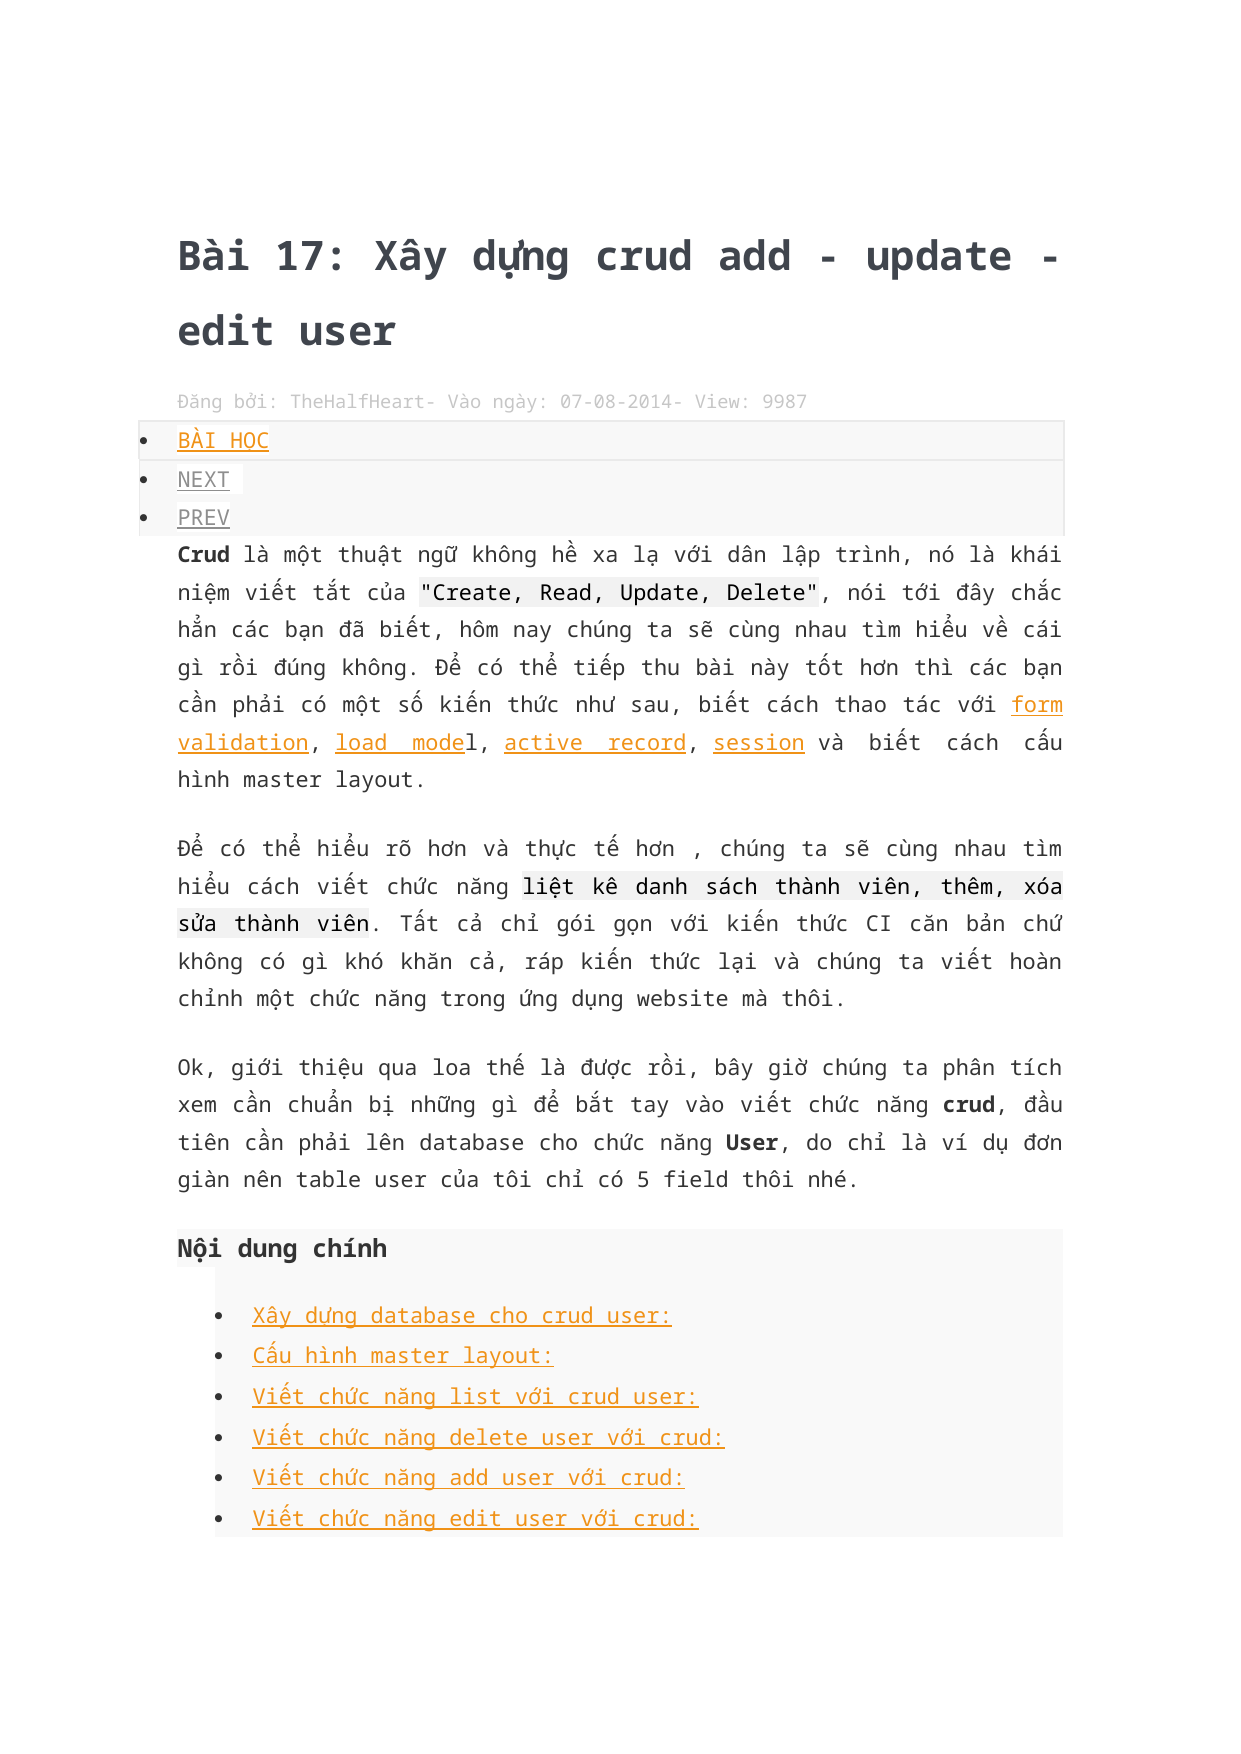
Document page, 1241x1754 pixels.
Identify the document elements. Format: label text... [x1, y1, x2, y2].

list Cấu hình master layout: [215, 1337, 1063, 1374]
list Viết chức năng add user với crud: [215, 1458, 1063, 1496]
list NEXT [140, 461, 1063, 496]
list BÀI HỌC [140, 422, 1063, 459]
text Bài 17: Xây dựng crud add - update - edit user [177, 217, 1063, 367]
text Để có thể hiểu rõ hơn và thực tế hơn , chúng ta sẽ cùng nhau tìm hiểu cách viết chức năng liệt kê danh sách thành viên, thêm, xóa sửa thành viên. Tất cả chỉ gói gọn với kiến thức CI căn bản chứ không có gì khó khăn cả, ráp kiến thức lại và chúng ta viết hoàn chỉnh một chức năng trong ứng dụng website mà thôi. [177, 829, 1063, 1017]
list Xây dựng database cho crud user: [215, 1296, 1063, 1333]
list PREV [140, 496, 1063, 536]
text Nội dung chính [177, 1229, 1063, 1267]
text Đăng bởi: TheHalfHeart- Vào ngày: 07-08-2014- View: 9987 [177, 382, 1063, 420]
list Viết chức năng list với crud user: [215, 1377, 1063, 1415]
text Ok, giới thiệu qua loa thế là được rồi, bây giờ chúng ta phân tích xem cần chuẩn bị những gì để bắt tay vào viết chức năng crud, đầu tiên cần phải lên database cho chức năng User, do chỉ là ví dụ đơn giàn nên table user của tôi chỉ có 5 field thôi nhé. [177, 1048, 1063, 1198]
list Viết chức năng edit user với crud: [215, 1499, 1063, 1537]
list Viết chức năng delete user với crud: [215, 1418, 1063, 1455]
text Crud là một thuật ngữ không hề xa lạ với dân lập trình, nó là khái niệm viết tắt của "Create, Read, Update, Delete", nói tới đây chắc hẳn các bạn đã biết, hôm nay chúng ta sẽ cùng nhau tìm hiểu về cái gì rồi đúng không. Để có thể tiếp thu bài này tốt hơn thì các bạn cần phải có một số kiến thức như sau, biết cách thao tác với form validation, load model, active record, session và biết cách cấu hình master layout. [177, 536, 1063, 798]
